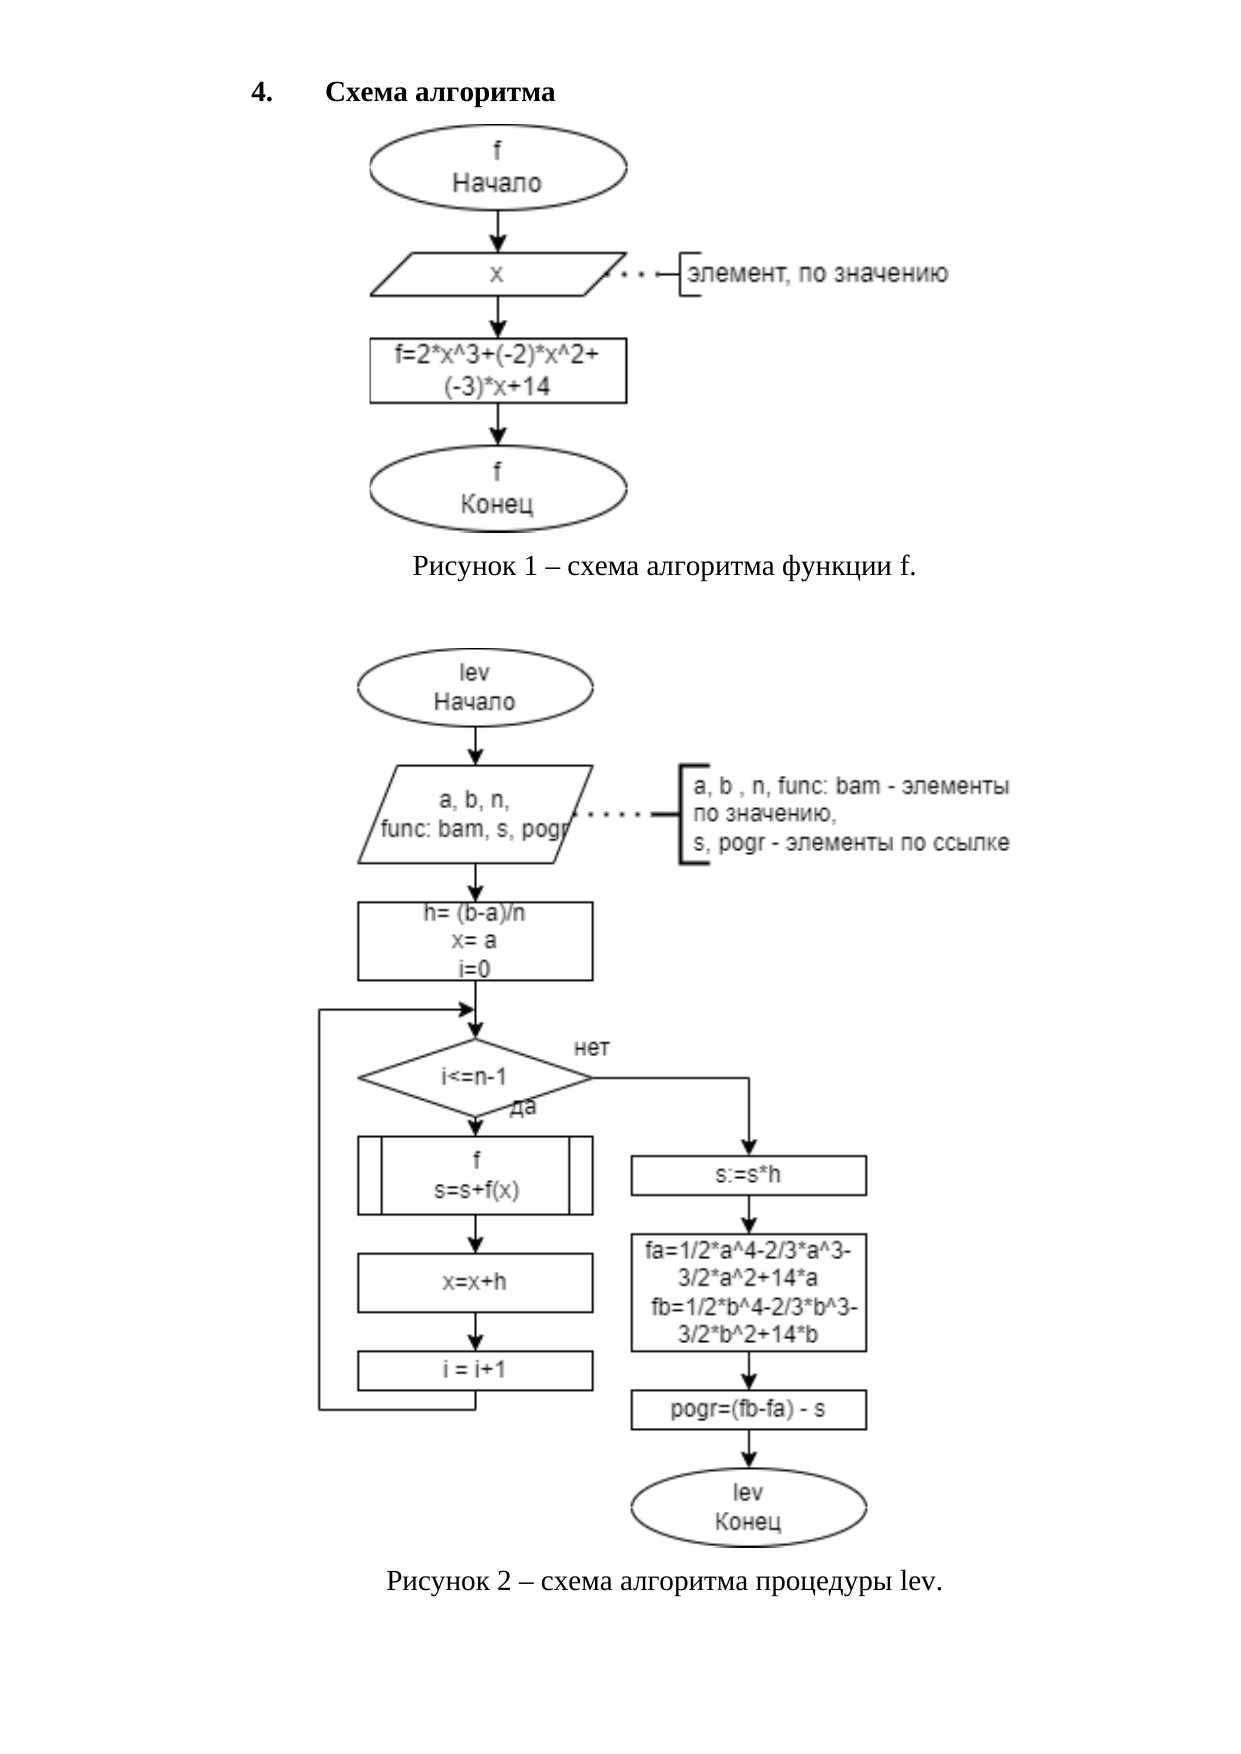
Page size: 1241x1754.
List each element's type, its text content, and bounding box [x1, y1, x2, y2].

list Схема алгоритма [177, 74, 1152, 107]
list Рисунок 2 – схема алгоритма процедуры lev. [177, 1563, 1152, 1596]
picture [369, 124, 960, 533]
list Рисунок 1 – схема алгоритма функции f. [177, 548, 1152, 581]
picture [305, 648, 1024, 1548]
